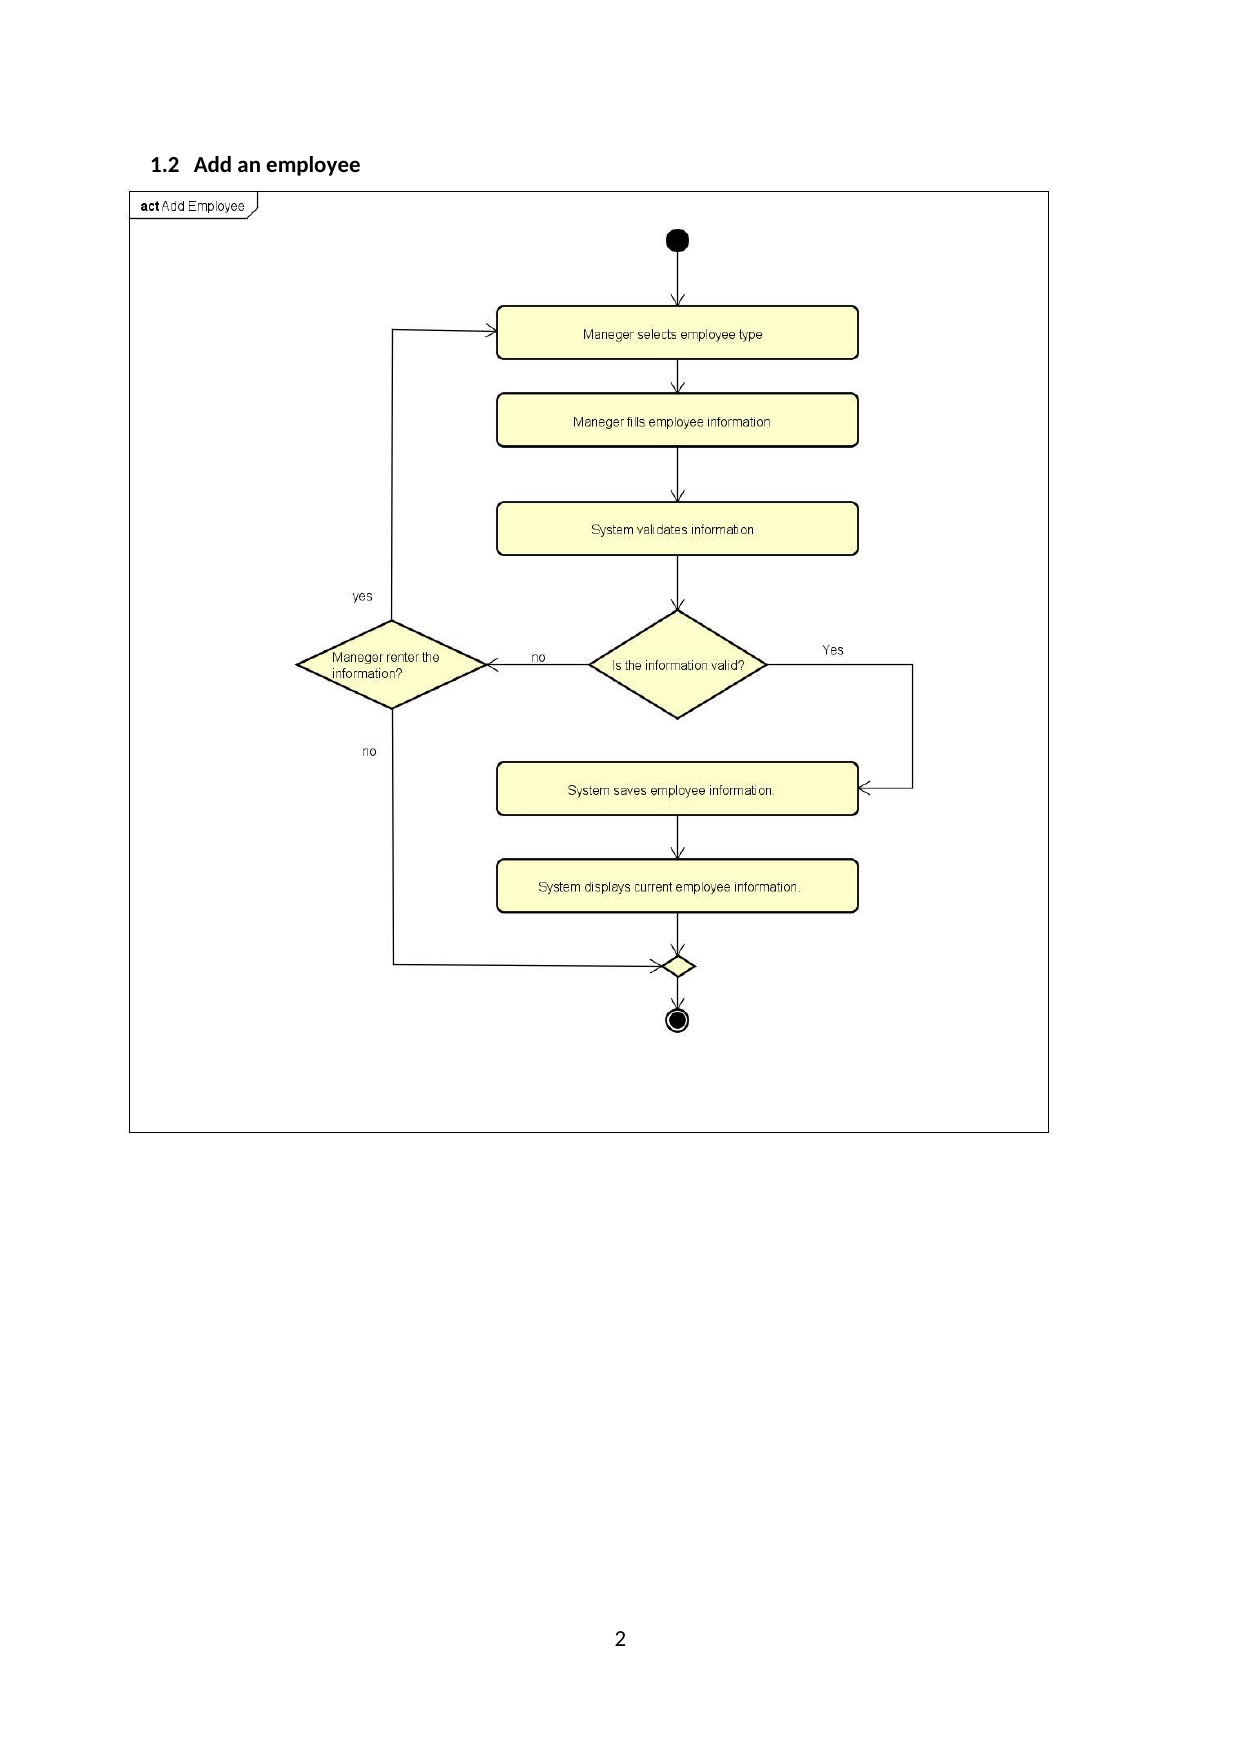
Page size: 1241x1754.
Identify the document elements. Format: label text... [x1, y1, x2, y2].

list Add an employee [150, 150, 1090, 178]
picture [118, 180, 1059, 1142]
